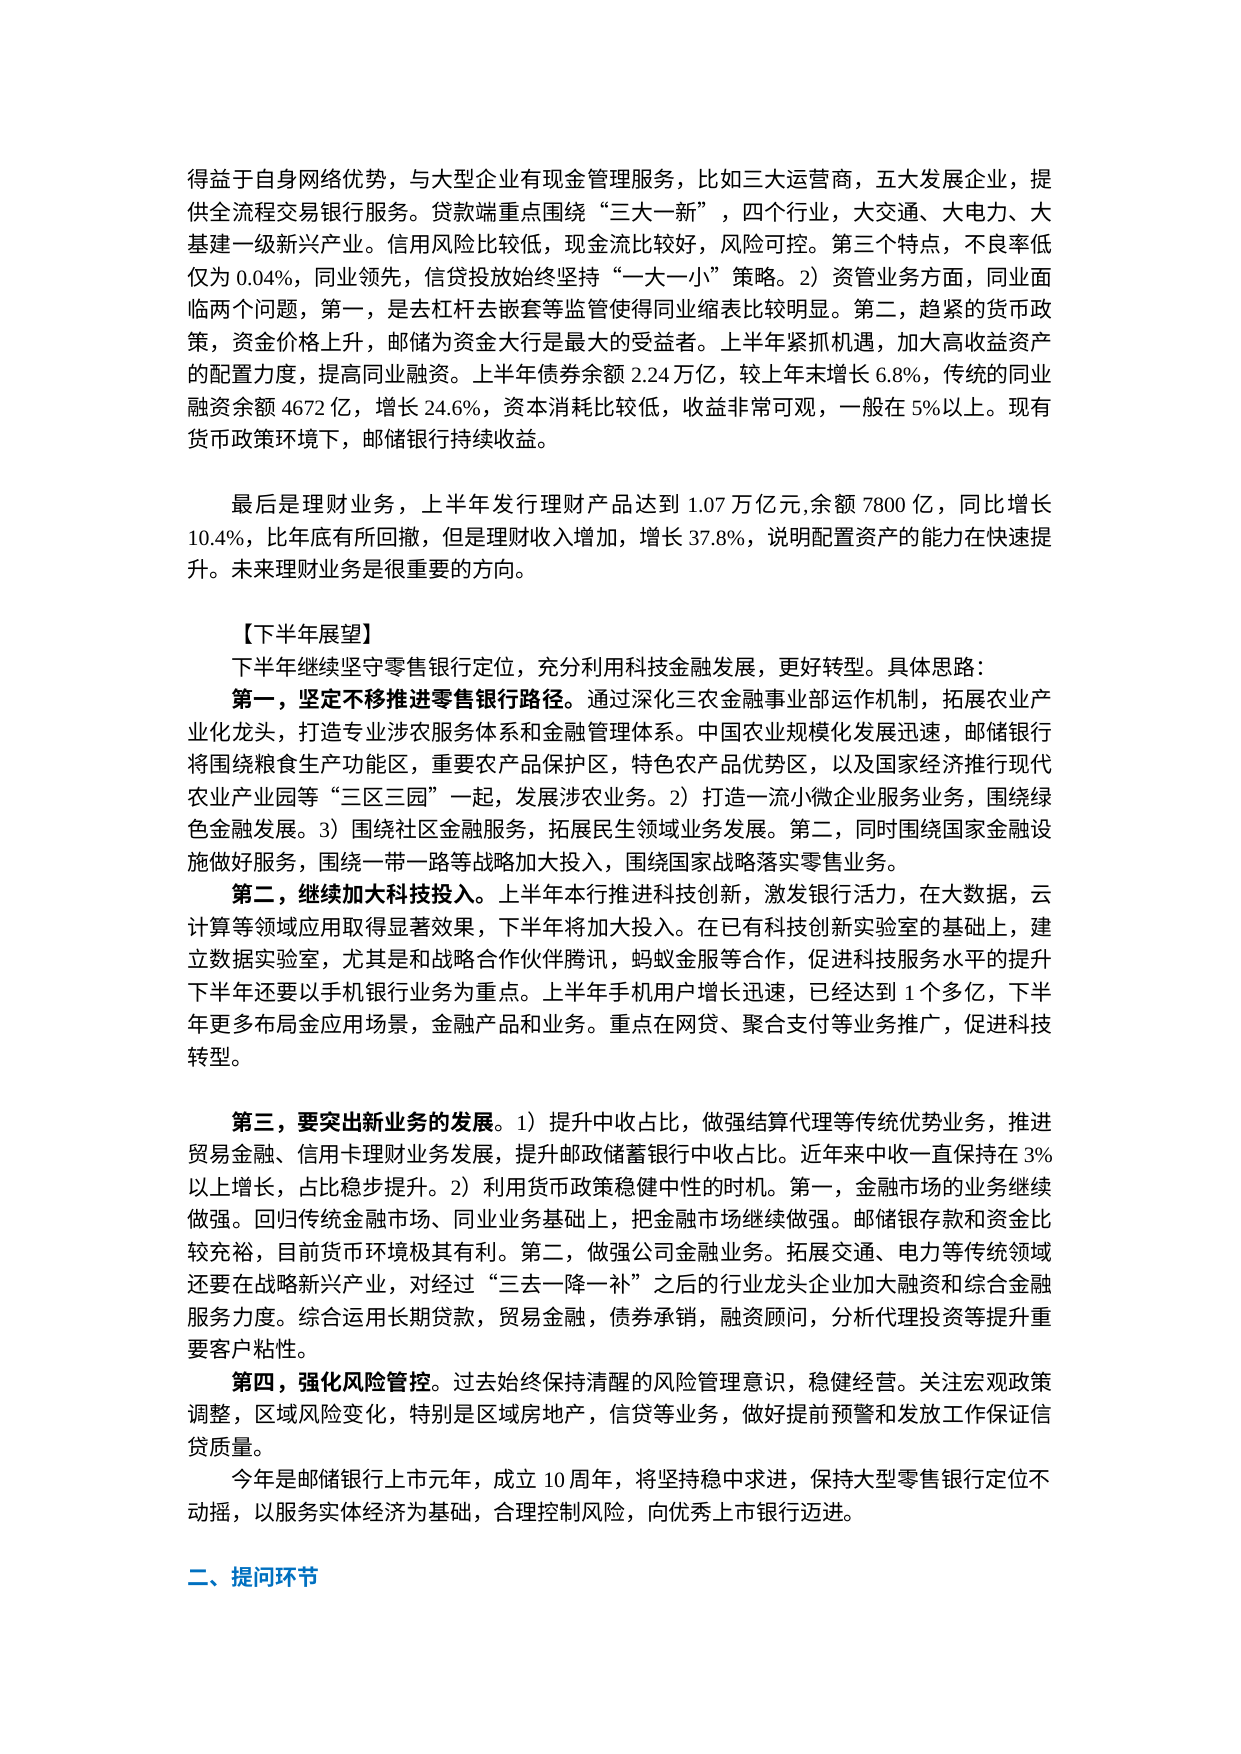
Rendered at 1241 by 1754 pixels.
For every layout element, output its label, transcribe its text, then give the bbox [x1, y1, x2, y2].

text 最后是理财业务，上半年发行理财产品达到1.07万亿元,余额7800亿，同比增长10.4%，比年底有所回撤，但是理财收入增加，增长37.8%，说明配置资产的能力在快速提升。未来理财业务是很重要的方向。 [187, 487, 1053, 584]
text 【下半年展望】 [187, 617, 1053, 649]
text 下半年继续坚守零售银行定位，充分利用科技金融发展，更好转型。具体思路： [187, 649, 1053, 682]
text 第三，要突出新业务的发展。1）提升中收占比，做强结算代理等传统优势业务，推进贸易金融、信用卡理财业务发展，提升邮政储蓄银行中收占比。近年来中收一直保持在3%以上增长，占比稳步提升。2）利用货币政策稳健中性的时机。第一，金融市场的业务继续做强。回归传统金融市场、同业业务基础上，把金融市场继续做强。邮储银存款和资金比较充裕，目前货币环境极其有利。第二，做强公司金融业务。拓展交通、电力等传统领域，还要在战略新兴产业，对经过“三去一降一补”之后的行业龙头企业加大融资和综合金融服务力度。综合运用长期贷款，贸易金融，债券承销，融资顾问，分析代理投资等提升重要客户粘性。 [187, 1104, 1053, 1364]
text 第四，强化风险管控。过去始终保持清醒的风险管理意识，稳健经营。关注宏观政策调整，区域风险变化，特别是区域房地产，信贷等业务，做好提前预警和发放工作保证信贷质量。 [187, 1364, 1053, 1462]
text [187, 162, 1053, 454]
text 第一，坚定不移推进零售银行路径。通过深化三农金融事业部运作机制，拓展农业产业化龙头，打造专业涉农服务体系和金融管理体系。中国农业规模化发展迅速，邮储银行将围绕粮食生产功能区，重要农产品保护区，特色农产品优势区，以及国家经济推行现代农业产业园等“三区三园”一起，发展涉农业务。2）打造一流小微企业服务业务，围绕绿色金融发展。3）围绕社区金融服务，拓展民生领域业务发展。第二，同时围绕国家金融设施做好服务，围绕一带一路等战略加大投入，围绕国家战略落实零售业务。 [187, 682, 1053, 877]
text 今年是邮储银行上市元年，成立10周年，将坚持稳中求进，保持大型零售银行定位不动摇，以服务实体经济为基础，合理控制风险，向优秀上市银行迈进。 [187, 1462, 1053, 1527]
subtitle 二、提问环节 [187, 1559, 1053, 1592]
text 第二，继续加大科技投入。上半年本行推进科技创新，激发银行活力，在大数据，云计算等领域应用取得显著效果，下半年将加大投入。在已有科技创新实验室的基础上，建立数据实验室，尤其是和战略合作伙伴腾讯，蚂蚁金服等合作，促进科技服务水平的提升。下半年还要以手机银行业务为重点。上半年手机用户增长迅速，已经达到1个多亿，下半年更多布局金应用场景，金融产品和业务。重点在网贷、聚合支付等业务推广，促进科技转型。 [187, 877, 1053, 1072]
